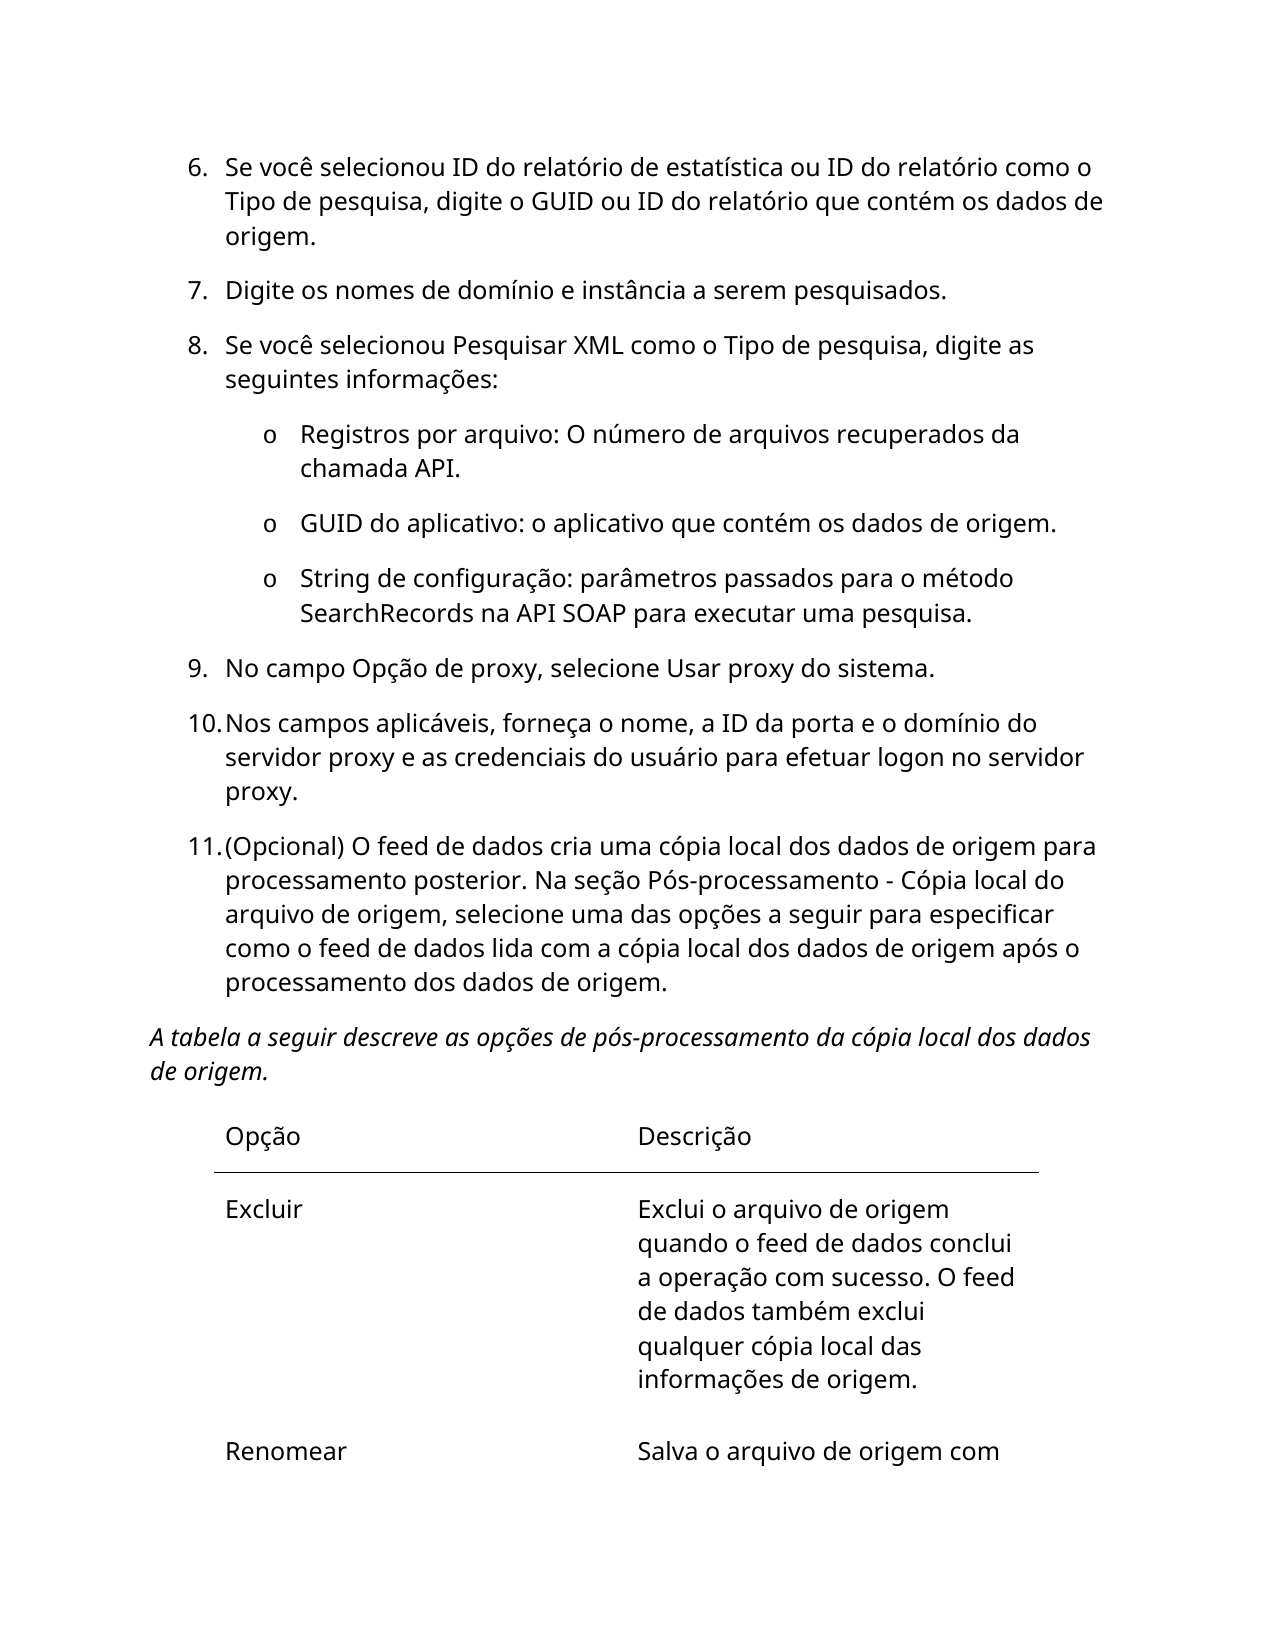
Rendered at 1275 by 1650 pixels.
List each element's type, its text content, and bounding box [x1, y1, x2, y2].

table_header Opção [214, 1100, 626, 1172]
list Registros por arquivo: O número de arquivos recuperados da chamada API. [262, 417, 1125, 485]
table_cell Renomear [214, 1415, 626, 1487]
list Se você selecionou ID do relatório de estatística ou ID do relatório como o Tipo de pesquisa, digite o GUID ou ID do relatório que contém os dados de origem. [187, 150, 1125, 252]
list Se você selecionou Pesquisar XML como o Tipo de pesquisa, digite as seguintes informações: [187, 328, 1125, 396]
list Nos campos aplicáveis, forneça o nome, a ID da porta e o domínio do servidor proxy e as credenciais do usuário para efetuar logon no servidor proxy. [187, 705, 1125, 807]
list Digite os nomes de domínio e instância a serem pesquisados. [187, 273, 1125, 307]
list No campo Opção de proxy, selecione Usar proxy do sistema. [187, 650, 1125, 684]
table_header Descrição [626, 1100, 1039, 1172]
table_cell Excluir [214, 1173, 626, 1415]
list (Opcional) O feed de dados cria uma cópia local dos dados de origem para processamento posterior. Na seção Pós-processamento - Cópia local do arquivo de origem, selecione uma das opções a seguir para especificar como o feed de dados lida com a cópia local dos dados de origem após o processamento dos dados de origem. [187, 828, 1125, 998]
list String de configuração: parâmetros passados para o método SearchRecords na API SOAP para executar uma pesquisa. [262, 561, 1125, 629]
text A tabela a seguir descreve as opções de pós-processamento da cópia local dos dados de origem. [150, 1019, 1125, 1087]
list GUID do aplicativo: o aplicativo que contém os dados de origem. [262, 506, 1125, 540]
table_cell Exclui o arquivo de origem quando o feed de dados conclui a operação com sucesso. O feed de dados também exclui qualquer cópia local das informações de origem. [626, 1173, 1039, 1415]
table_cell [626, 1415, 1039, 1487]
